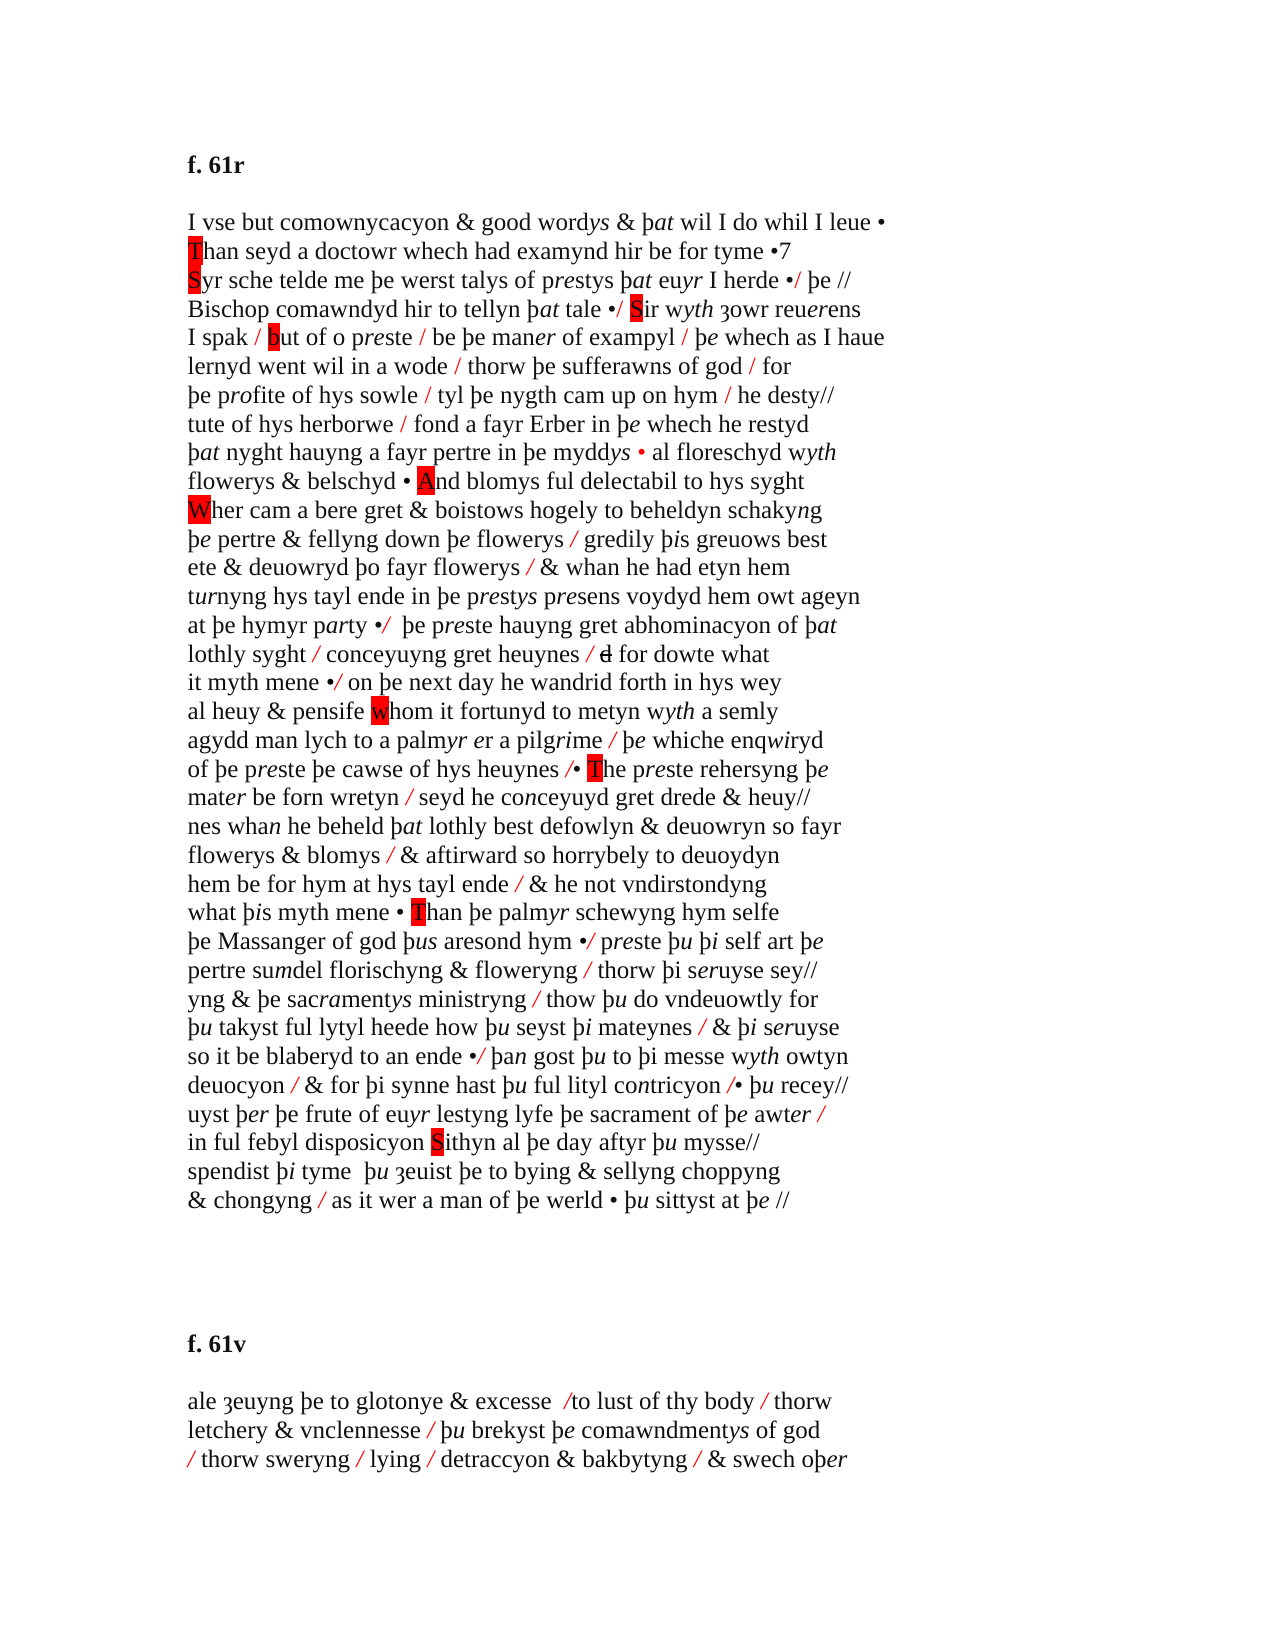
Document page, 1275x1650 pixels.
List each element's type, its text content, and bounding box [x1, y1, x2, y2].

text lernyd went wil in a wode / thorw þe sufferawns of god / for [187, 351, 1087, 380]
text flowerys & blomys / & aftirward so horrybely to deuoydyn [187, 840, 1087, 869]
text letchery & vnclennesse / þu brekyst þe comawndmentys of god [187, 1415, 1087, 1444]
text deuocyon / & for þi synne hast þu ful lityl contricyon /• þu recey// [187, 1070, 1087, 1099]
text Bischop comawndyd hir to tellyn þat tale •/ Sir wyth ȝowr reuerens [643, 294, 1087, 322]
text I vse but comownycacyon & good wordys & þat wil I do whil I leue • [187, 207, 1087, 236]
text & chongyng / as it wer a man of þe werld • þu sittyst at þe // [187, 1185, 1087, 1214]
text þe Massanger of god þus aresond hym •/ preste þu þi self art þe [187, 926, 1087, 955]
text ete & deuowryd þo fayr flowerys / & whan he had etyn hem [187, 552, 1087, 581]
text þe profite of hys sowle / tyl þe nygth cam up on hym / he desty// [187, 380, 1087, 409]
text of þe preste þe cawse of hys heuynes /• The preste rehersyng þe [603, 754, 1087, 782]
text uyst þer þe frute of euyr lestyng lyfe þe sacrament of þe awter / [187, 1099, 1087, 1127]
text at þe hymyr party •/ þe preste hauyng gret abhominacyon of þat [187, 610, 1087, 639]
text spendist þi tyme þu ȝeuist þe to bying & sellyng choppyng [187, 1156, 1087, 1185]
text al heuy & pensife whom it fortunyd to metyn wyth a semly [389, 696, 1087, 725]
text nes whan he beheld þat lothly best defowlyn & deuowryn so fayr [187, 811, 1087, 840]
text turnyng hys tayl ende in þe prestys presens voydyd hem owt ageyn [187, 581, 1087, 610]
text f. 61r [187, 150, 1087, 179]
text þu takyst ful lytyl heede how þu seyst þi mateynes / & þi seruyse [187, 1012, 1087, 1041]
text mater be forn wretyn / seyd he conceyuyd gret drede & heuy// [187, 782, 1087, 811]
text þe pertre & fellyng down þe flowerys / gredily þis greuows best [187, 524, 1087, 552]
text al heuy & pensife whom it fortunyd to metyn wyth a semly [187, 696, 371, 725]
text f. 61v [187, 1329, 1087, 1357]
text yng & þe sacramentys ministryng / thow þu do vndeuowtly for [187, 984, 1087, 1012]
text Bischop comawndyd hir to tellyn þat tale •/ Sir wyth ȝowr reuerens [187, 294, 630, 322]
text flowerys & belschyd • And blomys ful delectabil to hys syght [435, 466, 1087, 495]
text Syr sche telde me þe werst talys of prestys þat euyr I herde •/ þe // [201, 265, 1087, 294]
text flowerys & belschyd • And blomys ful delectabil to hys syght [187, 466, 417, 495]
text Wher cam a bere gret & boistows hogely to beheldyn schakyng [211, 495, 1087, 524]
text in ful febyl disposicyon Sithyn al þe day aftyr þu mysse// [187, 1127, 1087, 1156]
text so it be blaberyd to an ende •/ þan gost þu to þi messe wyth owtyn [187, 1041, 1087, 1070]
text pertre sumdel florischyng & floweryng / thorw þi seruyse sey// [187, 955, 1087, 984]
text what þis myth mene • Than þe palmyr schewyng hym selfe [187, 897, 1087, 926]
text agydd man lych to a palmyr er a pilgrime / þe whiche enqwiryd [187, 725, 1087, 754]
text / thorw sweryng / lying / detraccyon & bakbytyng / & swech oþer [187, 1444, 1087, 1472]
text hem be for hym at hys tayl ende / & he not vndirstondyng [187, 869, 1087, 897]
text of þe preste þe cawse of hys heuynes /• The preste rehersyng þe [187, 754, 587, 782]
text ale ȝeuyng þe to glotonye & excesse /to lust of thy body / thorw [187, 1386, 1087, 1415]
text þat nyght hauyng a fayr pertre in þe myddys • al floreschyd wyth [187, 437, 1087, 466]
text lothly syght / conceyuyng gret heuynes / d for dowte what [187, 639, 1087, 667]
text it myth mene •/ on þe next day he wandrid forth in hys wey [187, 667, 1087, 696]
text tute of hys herborwe / fond a fayr Erber in þe whech he restyd [187, 409, 1087, 437]
text Than seyd a doctowr whech had examynd hir be for tyme •7 [203, 236, 1087, 265]
text I spak / but of o preste / be þe maner of exampyl / þe whech as I haue [187, 322, 1087, 351]
